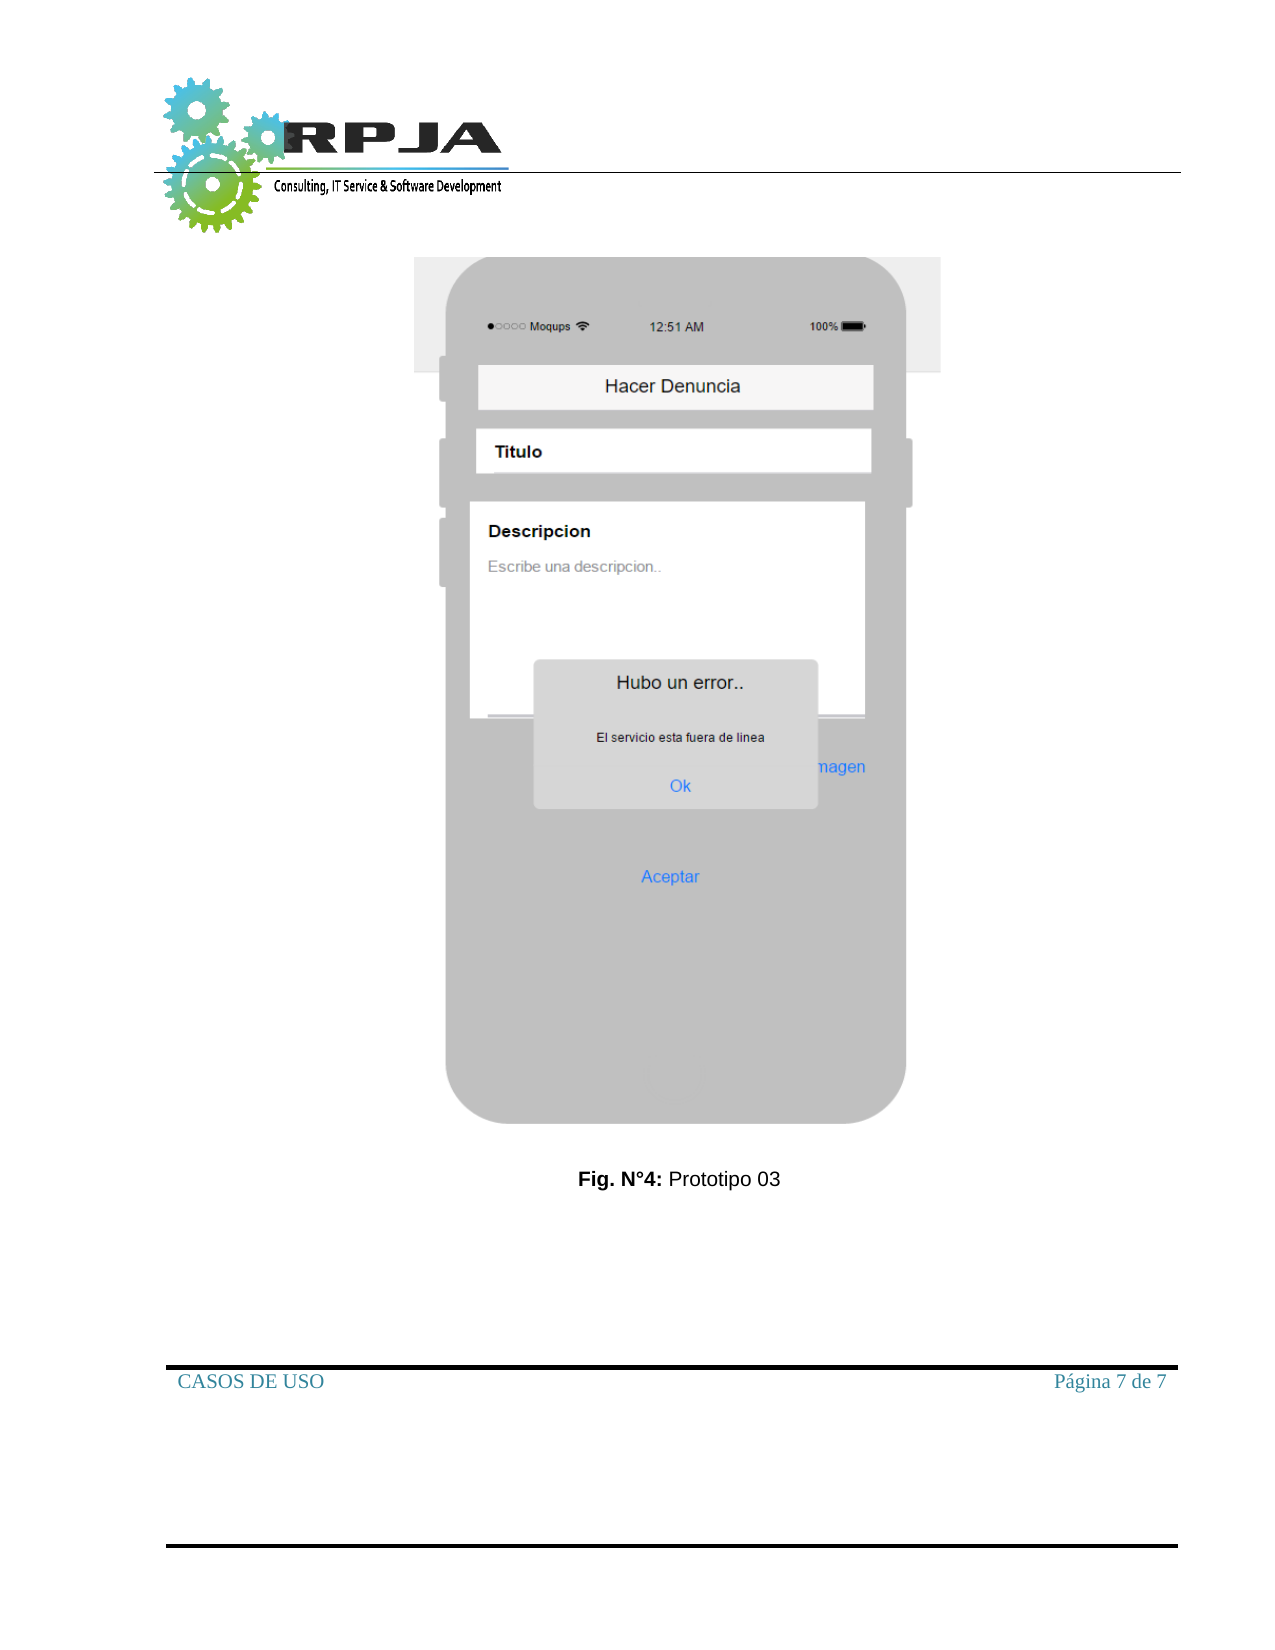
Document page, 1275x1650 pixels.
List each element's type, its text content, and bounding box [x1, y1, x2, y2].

text Fig. N°4: Prototipo 03 [177, 1167, 1181, 1191]
picture [153, 75, 509, 172]
picture [153, 173, 509, 236]
picture [414, 257, 941, 1131]
